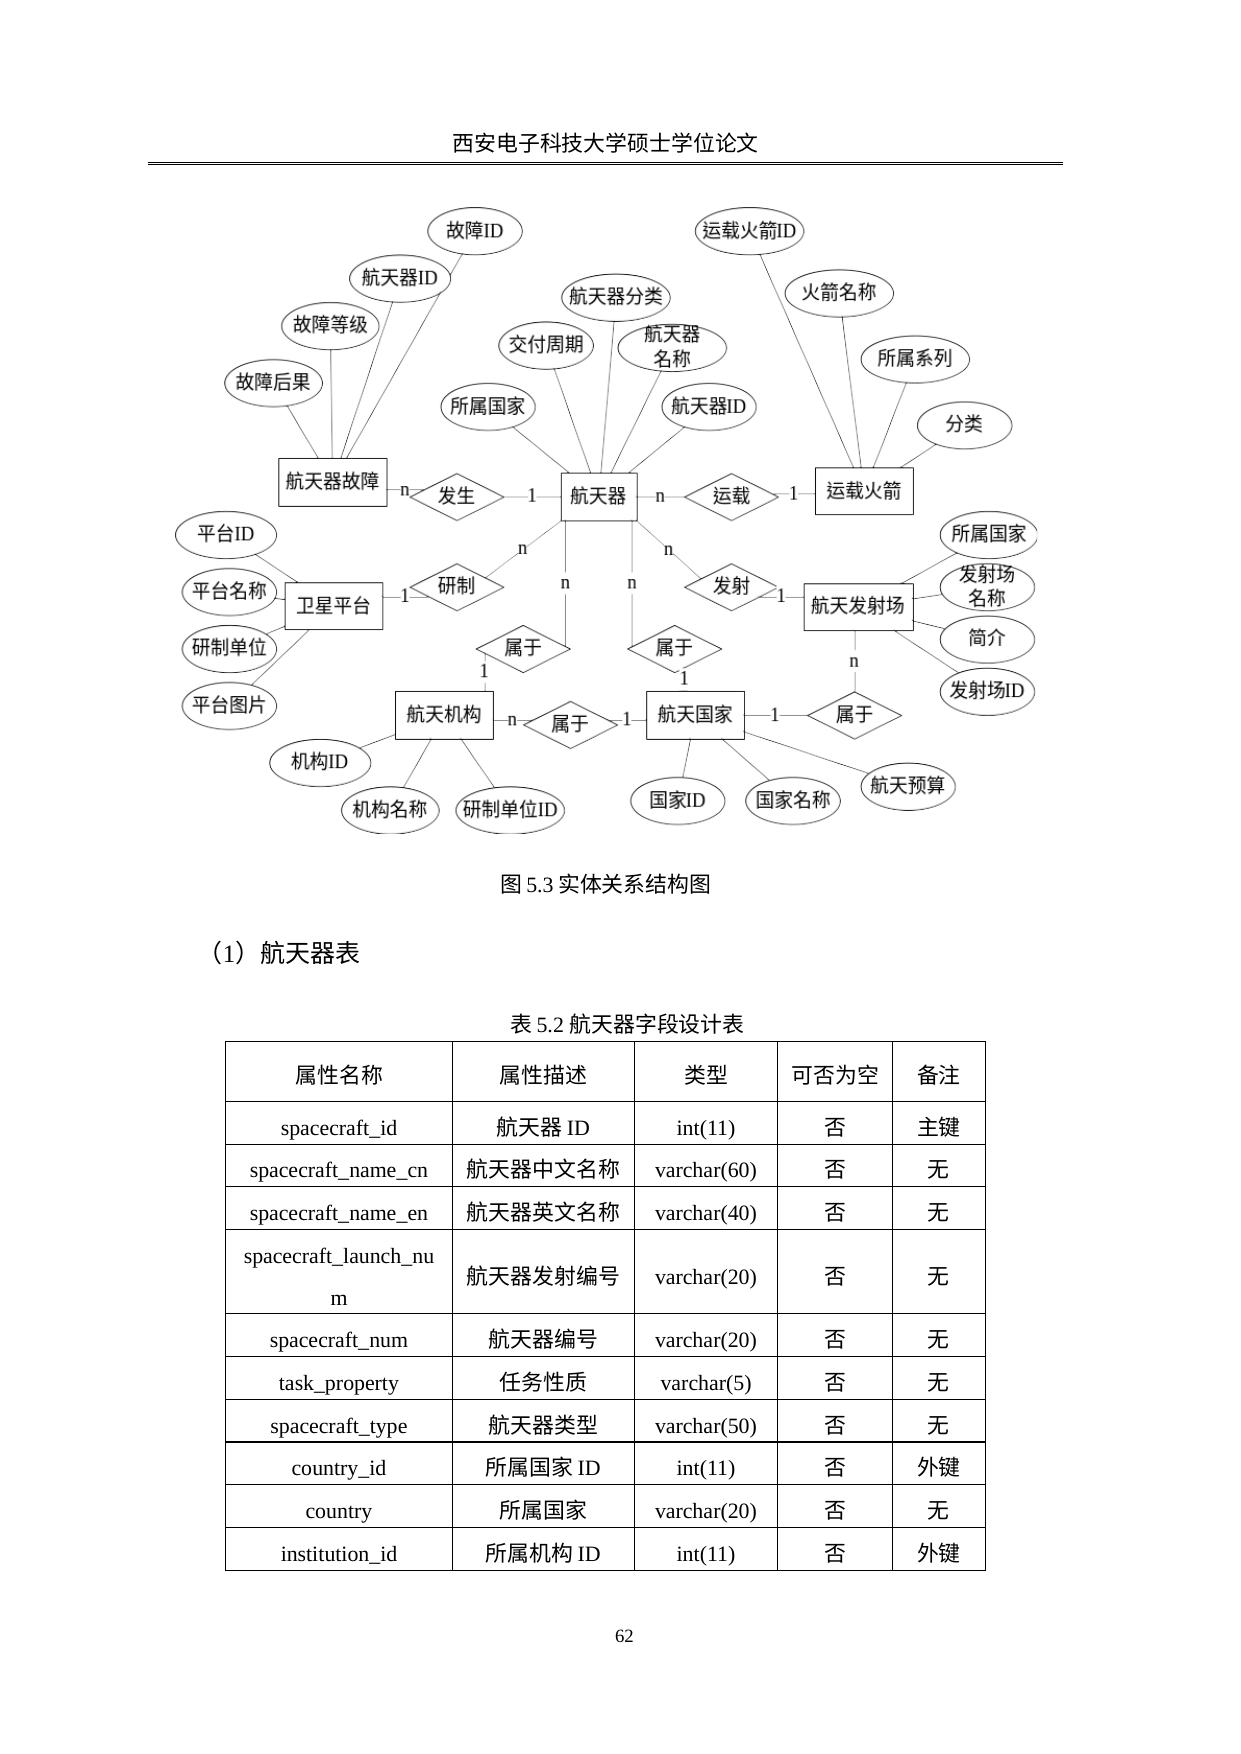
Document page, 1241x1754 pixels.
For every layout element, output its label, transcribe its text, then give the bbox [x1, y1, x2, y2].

table_cell int(11) [635, 1528, 777, 1569]
table_cell country [226, 1485, 452, 1527]
table_cell 否 [778, 1230, 892, 1313]
table_cell spacecraft_num [226, 1314, 452, 1356]
table_cell 外键 [893, 1528, 985, 1569]
table_cell 否 [778, 1528, 892, 1569]
table_cell 无 [893, 1400, 985, 1441]
table_cell country_id [226, 1443, 452, 1484]
table_cell 无 [893, 1314, 985, 1356]
table_cell varchar(50) [635, 1400, 777, 1441]
table_cell 否 [778, 1485, 892, 1527]
table_cell 所属国家 [453, 1485, 634, 1527]
table_cell varchar(20) [635, 1314, 777, 1356]
table_cell varchar(5) [635, 1357, 777, 1399]
table_cell spacecraft_type [226, 1400, 452, 1441]
table_cell 航天器ID [453, 1102, 634, 1143]
table_cell 所属机构ID [453, 1528, 634, 1569]
table_cell spacecraft_name_en [226, 1187, 452, 1229]
table_cell varchar(20) [635, 1230, 777, 1313]
table_cell varchar(20) [635, 1485, 777, 1527]
table_header 属性名称 [226, 1042, 452, 1101]
table_cell task_property [226, 1357, 452, 1399]
table_cell 任务性质 [453, 1357, 634, 1399]
table_cell 航天器中文名称 [453, 1145, 634, 1186]
table_cell 无 [893, 1357, 985, 1399]
text （1）航天器表 [148, 929, 1063, 971]
table_cell 无 [893, 1485, 985, 1527]
table_cell institution_id [226, 1528, 452, 1569]
table_header 可否为空 [778, 1042, 892, 1101]
table_header 属性描述 [453, 1042, 634, 1101]
table_cell 否 [778, 1400, 892, 1441]
table_cell spacecraft_id [226, 1102, 452, 1143]
table_cell 否 [778, 1443, 892, 1484]
table_cell 航天器发射编号 [453, 1230, 634, 1313]
table_cell 否 [778, 1145, 892, 1186]
table_cell 所属国家ID [453, 1443, 634, 1484]
table_header 类型 [635, 1042, 777, 1101]
table_cell 否 [778, 1357, 892, 1399]
table_cell varchar(40) [635, 1187, 777, 1229]
table_cell int(11) [635, 1443, 777, 1484]
table_header 备注 [893, 1042, 985, 1101]
table_cell 航天器编号 [453, 1314, 634, 1356]
text 表5.2 航天器字段设计表 [148, 999, 1063, 1041]
table_cell 无 [893, 1187, 985, 1229]
table_cell spacecraft_launch_num [226, 1230, 452, 1313]
table_cell 否 [778, 1187, 892, 1229]
table_cell 无 [893, 1230, 985, 1313]
table_cell 否 [778, 1102, 892, 1143]
table_cell 主键 [893, 1102, 985, 1143]
table_cell spacecraft_name_cn [226, 1145, 452, 1186]
table_cell 否 [778, 1314, 892, 1356]
table_cell 无 [893, 1145, 985, 1186]
table_cell 航天器英文名称 [453, 1187, 634, 1229]
table_cell varchar(60) [635, 1145, 777, 1186]
table_cell int(11) [635, 1102, 777, 1143]
table_cell 外键 [893, 1443, 985, 1484]
table_cell 航天器类型 [453, 1400, 634, 1441]
text 图5.3实体关系结构图 [148, 859, 1063, 900]
